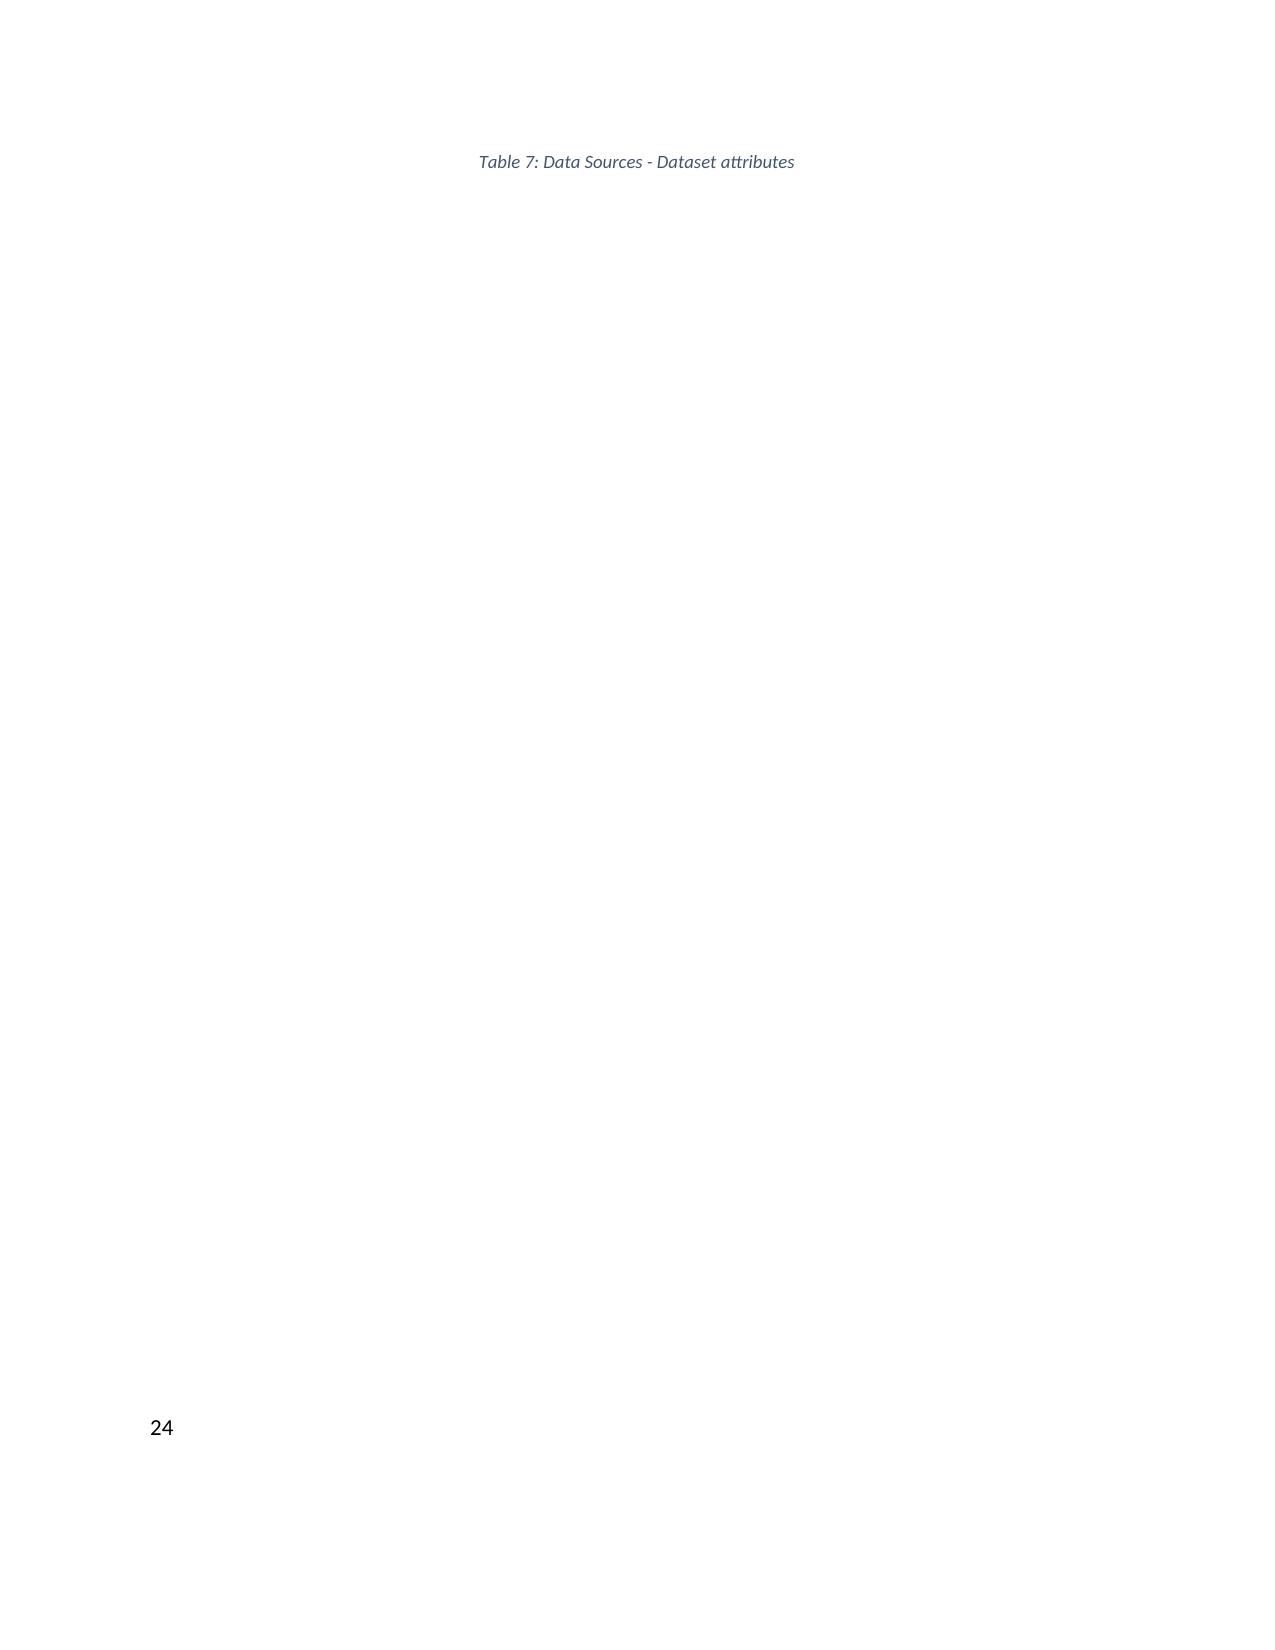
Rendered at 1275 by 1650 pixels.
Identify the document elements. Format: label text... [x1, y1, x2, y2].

text Table 7: Data Sources - Dataset attributes [150, 150, 1125, 173]
